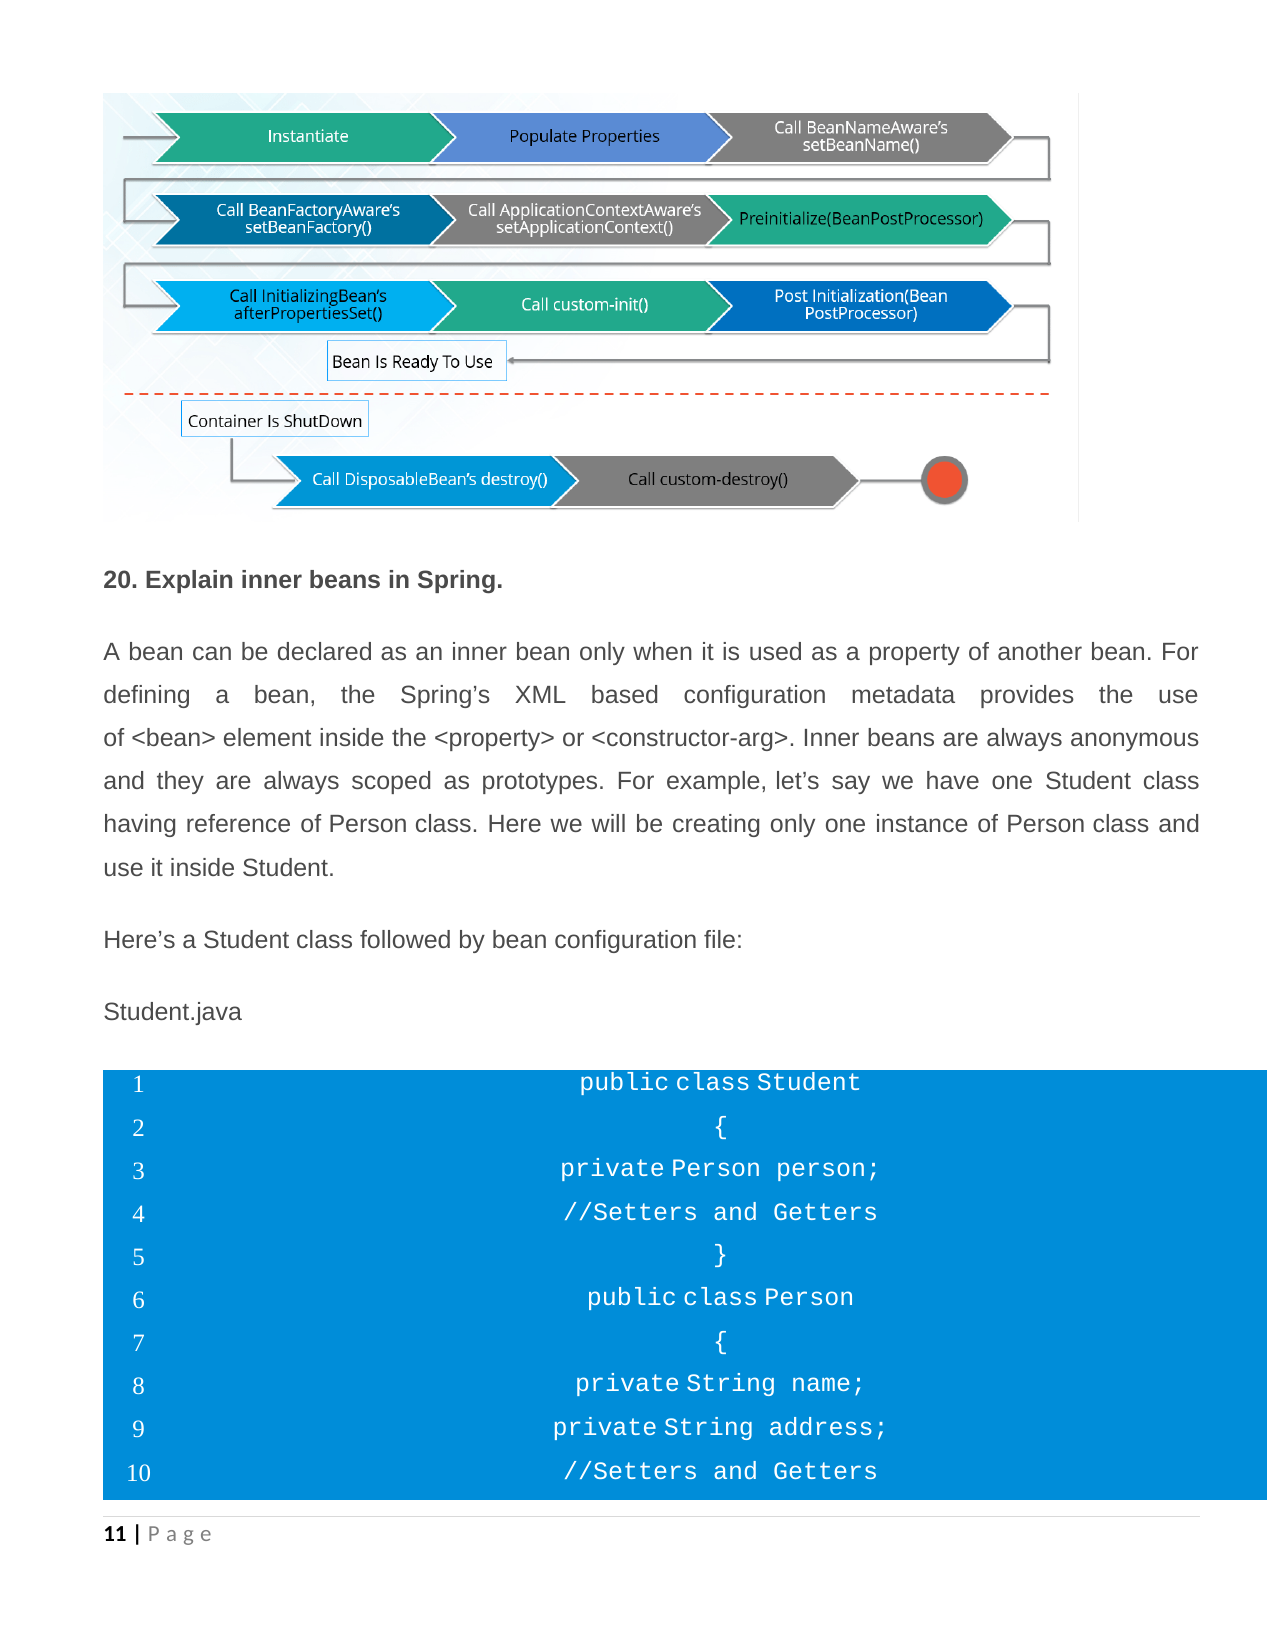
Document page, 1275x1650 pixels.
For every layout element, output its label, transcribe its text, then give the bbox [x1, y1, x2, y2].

text A bean can be declared as an inner bean only when it is used as a property of another bean. For defining a bean, the Spring’s XML based configuration metadata provides the use of <bean> element inside the <property> or <constructor-arg>. Inner beans are always anonymous and they are always scoped as prototypes. For example, let’s say we have one Student class having reference of Person class. Here we will be creating only one instance of Person class and use it inside Student. [103, 637, 1200, 881]
text 20. Explain inner beans in Spring. [103, 565, 1200, 593]
text Here’s a Student class followed by bean configuration file: [103, 925, 1200, 954]
text Student.java [103, 997, 1200, 1026]
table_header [103, 1070, 173, 1500]
picture [103, 93, 1079, 522]
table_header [173, 1070, 1267, 1500]
